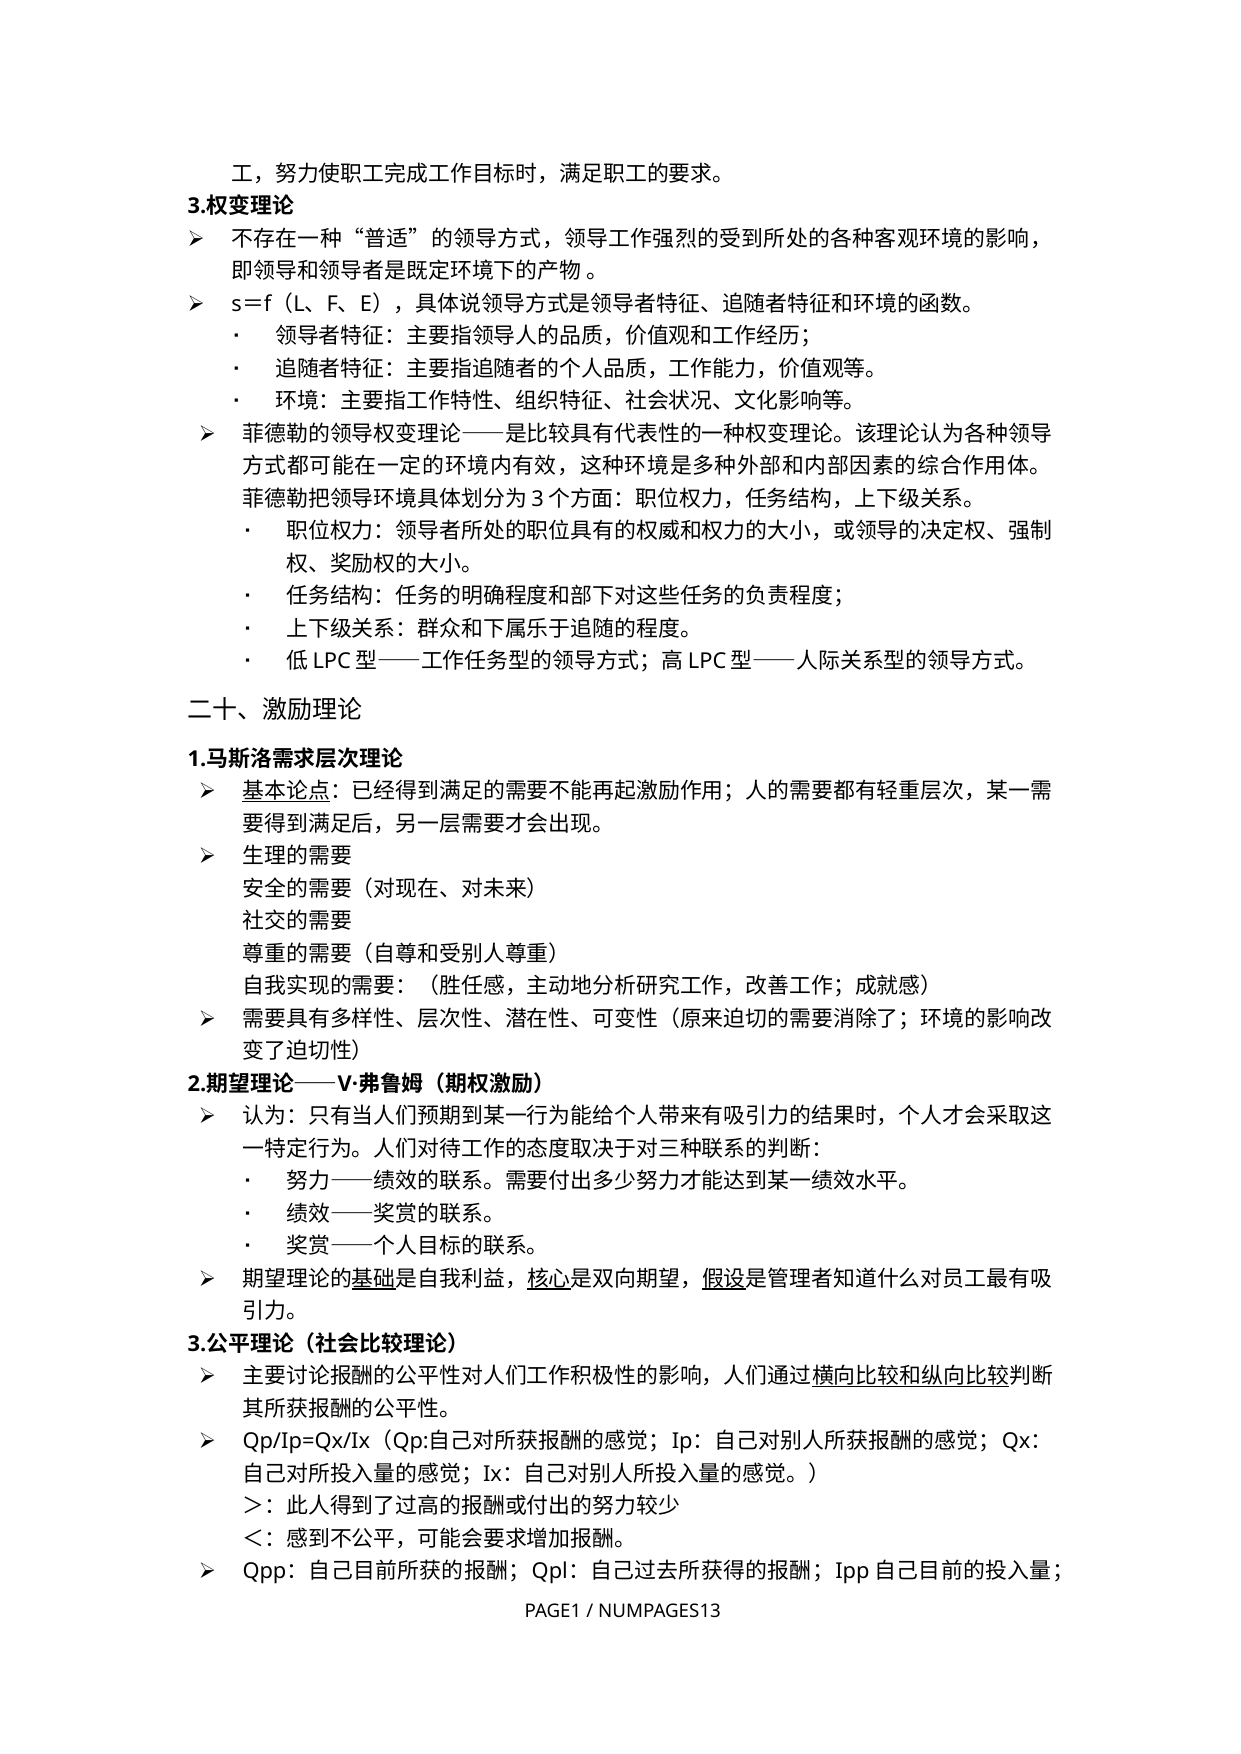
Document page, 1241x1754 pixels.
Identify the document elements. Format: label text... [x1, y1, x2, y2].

list 任务结构：任务的明确程度和部下对这些任务的负责程度； [242, 578, 1053, 611]
list 领导者特征：主要指领导人的品质，价值观和工作经历； [231, 318, 1053, 351]
list 上下级关系：群众和下属乐于追随的程度。 [242, 611, 1053, 643]
text 二十、激励理论 [187, 676, 1053, 741]
list 尊重的需要（自尊和受别人尊重） [242, 936, 1053, 968]
list s＝f（L、F、E），具体说领导方式是领导者特征、追随者特征和环境的函数。 [187, 286, 1053, 318]
list 自我实现的需要：（胜任感，主动地分析研究工作，改善工作；成就感） [242, 968, 1053, 1001]
list 需要具有多样性、层次性、潜在性、可变性（原来迫切的需要消除了；环境的影响改变了迫切性） [198, 1001, 1053, 1066]
list 生理的需要 [198, 838, 1053, 871]
list 菲德勒的领导权变理论——是比较具有代表性的一种权变理论。该理论认为各种领导方式都可能在一定的环境内有效，这种环境是多种外部和内部因素的综合作用体。 菲德勒把领导环境具体划分为3个方面：职位权力，任务结构，上下级关系。 [198, 416, 1053, 513]
list 绩效——奖赏的联系。 [242, 1196, 1053, 1228]
list 低LPC型——工作任务型的领导方式；高LPC型——人际关系型的领导方式。 [242, 643, 1053, 676]
list 奖赏——个人目标的联系。 [242, 1228, 1053, 1261]
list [198, 1553, 1053, 1586]
list 安全的需要（对现在、对未来） [242, 871, 1053, 903]
text 2.期望理论——V·弗鲁姆（期权激励） [187, 1066, 1053, 1098]
list 基本论点：已经得到满足的需要不能再起激励作用；人的需要都有轻重层次，某一需要得到满足后，另一层需要才会出现。 [198, 773, 1053, 838]
list 认为：只有当人们预期到某一行为能给个人带来有吸引力的结果时，个人才会采取这一特定行为。人们对待工作的态度取决于对三种联系的判断： [198, 1098, 1053, 1163]
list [187, 156, 1053, 188]
list 职位权力：领导者所处的职位具有的权威和权力的大小，或领导的决定权、强制权、奖励权的大小。 [242, 513, 1053, 578]
text 3.权变理论 [187, 188, 1053, 221]
list 期望理论的基础是自我利益，核心是双向期望，假设是管理者知道什么对员工最有吸引力。 [198, 1261, 1053, 1326]
list Qp/Ip=Qx/Ix（Qp:自己对所获报酬的感觉；Ip：自己对别人所获报酬的感觉；Qx：自己对所投入量的感觉；Ix：自己对别人所投入量的感觉。） [198, 1423, 1053, 1488]
list ＜：感到不公平，可能会要求增加报酬。 [242, 1521, 1053, 1553]
list ＞：此人得到了过高的报酬或付出的努力较少 [242, 1488, 1053, 1521]
list 环境：主要指工作特性、组织特征、社会状况、文化影响等。 [231, 383, 1053, 416]
list 努力——绩效的联系。需要付出多少努力才能达到某一绩效水平。 [242, 1163, 1053, 1196]
list 主要讨论报酬的公平性对人们工作积极性的影响，人们通过横向比较和纵向比较判断其所获报酬的公平性。 [198, 1358, 1053, 1423]
text 3.公平理论（社会比较理论） [187, 1326, 1053, 1358]
list 追随者特征：主要指追随者的个人品质，工作能力，价值观等。 [231, 351, 1053, 383]
list 社交的需要 [242, 903, 1053, 936]
list 不存在一种“普适”的领导方式，领导工作强烈的受到所处的各种客观环境的影响，即领导和领导者是既定环境下的产物 。 [187, 221, 1053, 286]
text 1.马斯洛需求层次理论 [187, 741, 1053, 773]
